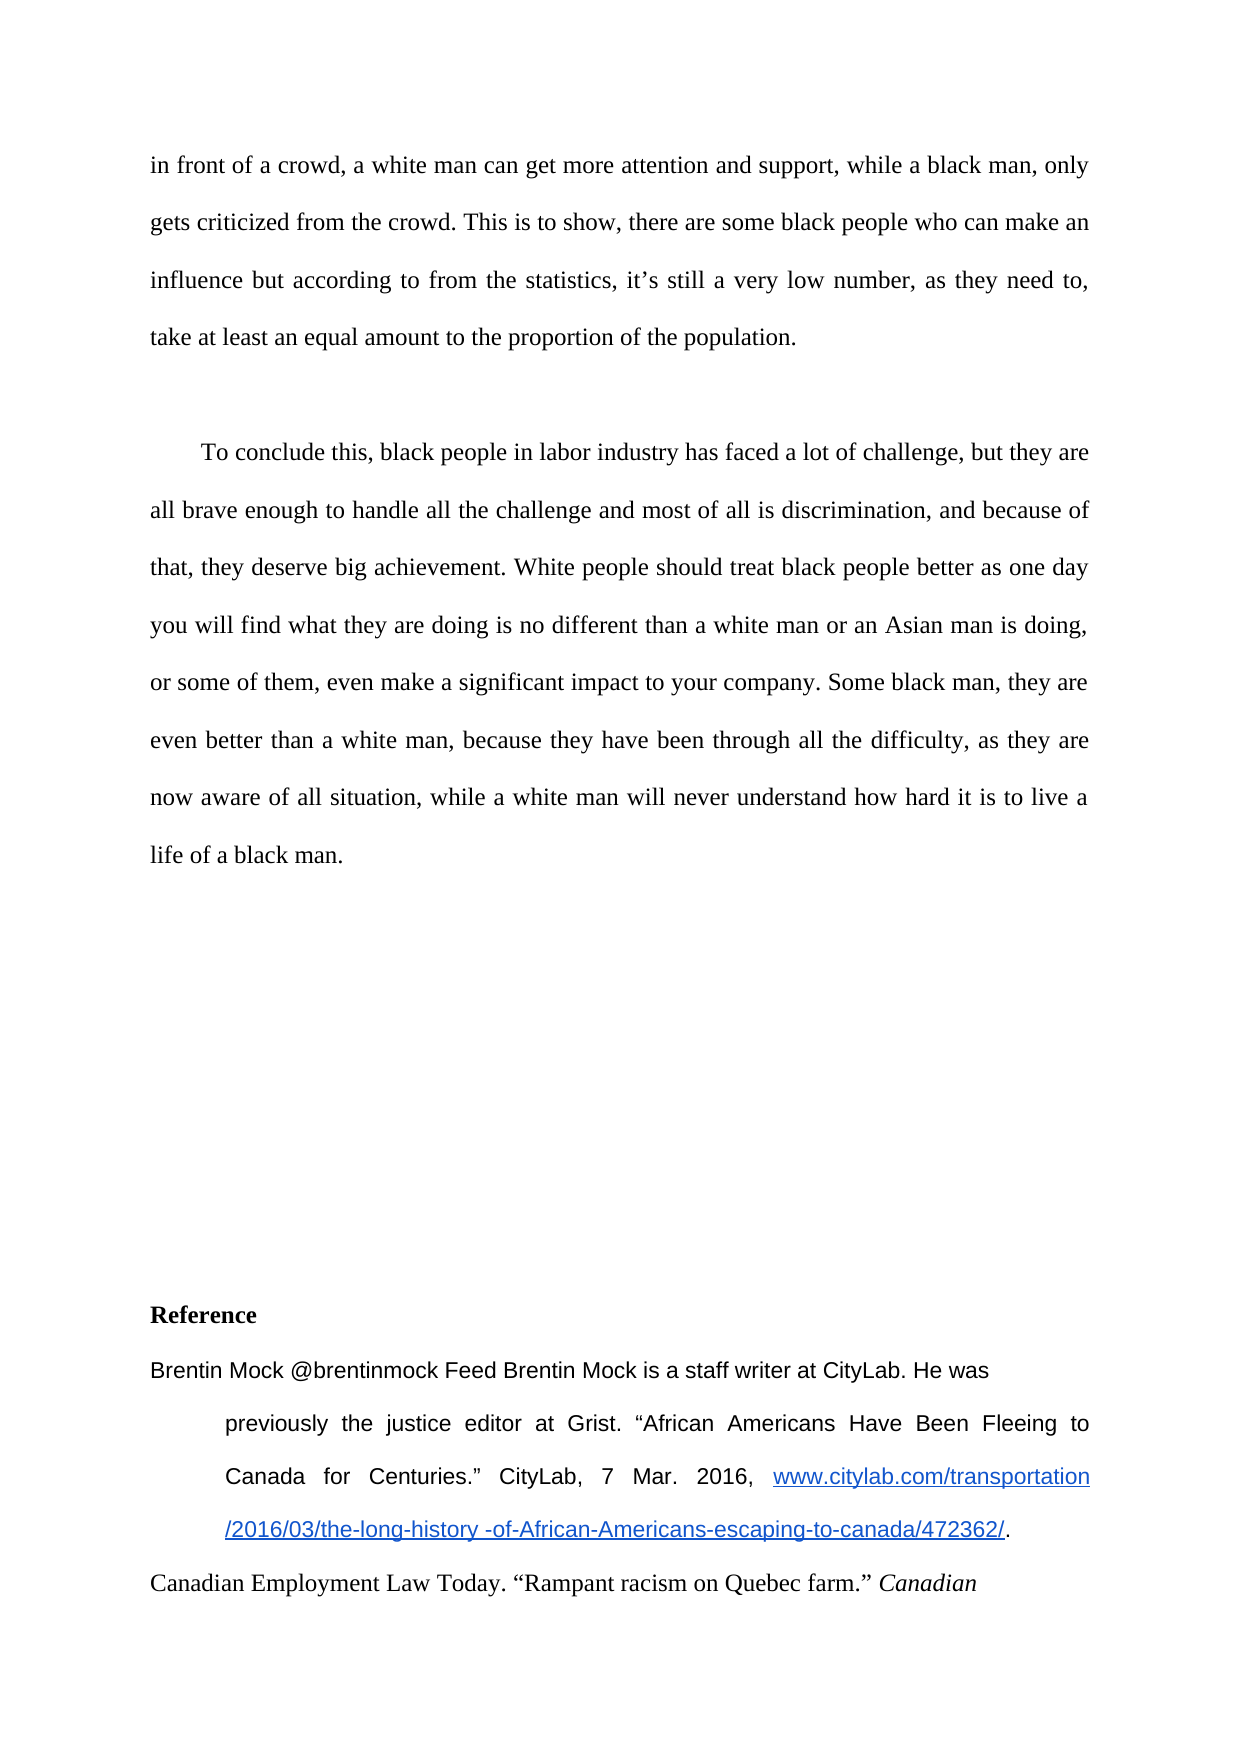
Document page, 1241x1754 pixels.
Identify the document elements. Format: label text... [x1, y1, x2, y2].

text Canadian Employment Law Today. “Rampant racism on Quebec farm.” Canadian [150, 1568, 1090, 1597]
text Brentin Mock @brentinmock Feed Brentin Mock is a staff writer at CityLab. He was [150, 1357, 1090, 1384]
text previously the justice editor at Grist. “African Americans Have Been Fleeing to Canada for Centuries.” CityLab, 7 Mar. 2016, www.citylab.com/transportation /2016/03/the-long-history -of-African-Americans-escaping-to-canada/472362/. [225, 1410, 1090, 1542]
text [150, 150, 1090, 351]
text Reference [150, 1300, 1090, 1329]
text To conclude this, black people in labor industry has faced a lot of challenge, but they are all brave enough to handle all the challenge and most of all is discrimination, and because of that, they deserve big achievement. White people should treat black people better as one day you will find what they are doing is no different than a white man or an Asian man is doing, or some of them, even make a significant impact to your company. Some black man, they are even better than a white man, because they have been through all the difficulty, as they are now aware of all situation, while a white man will never understand how hard it is to live a life of a black man. [150, 437, 1090, 869]
